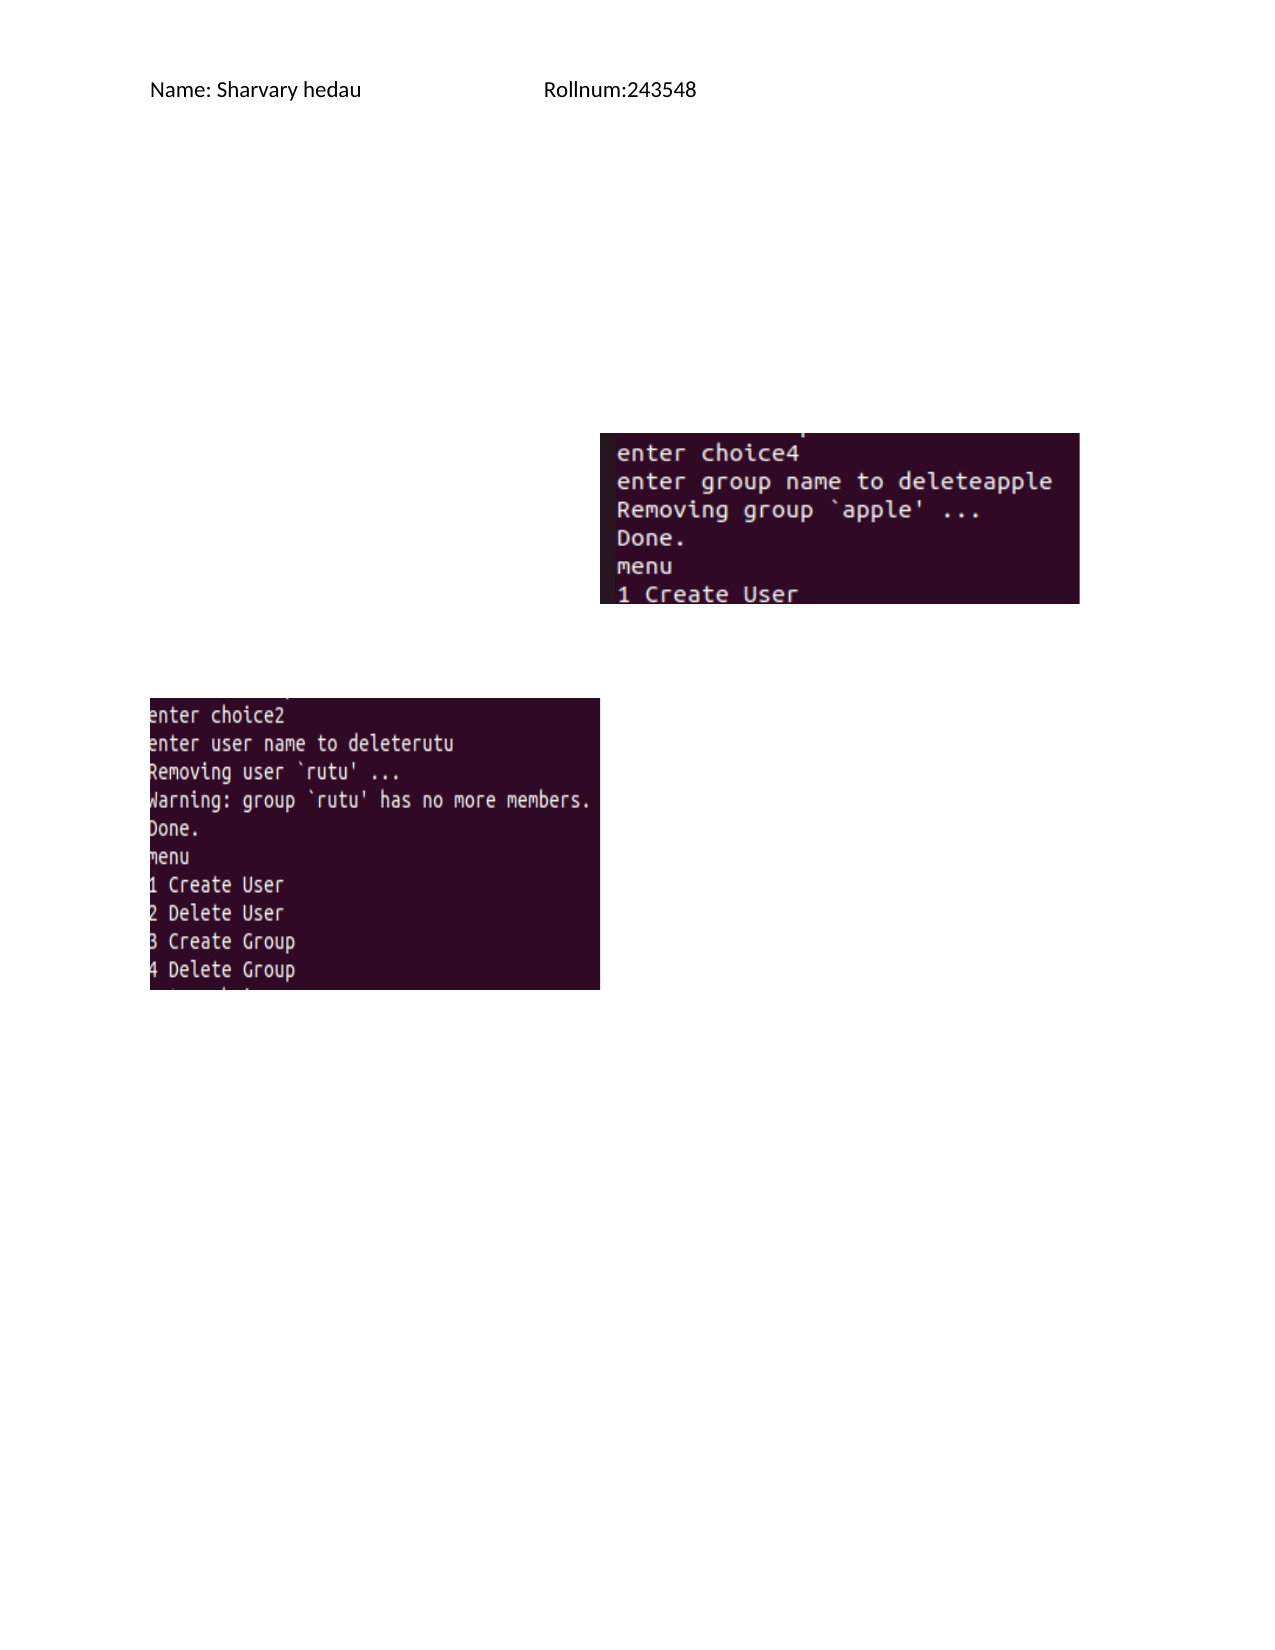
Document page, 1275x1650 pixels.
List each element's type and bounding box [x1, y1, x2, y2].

picture [150, 698, 600, 990]
picture [600, 433, 1080, 604]
